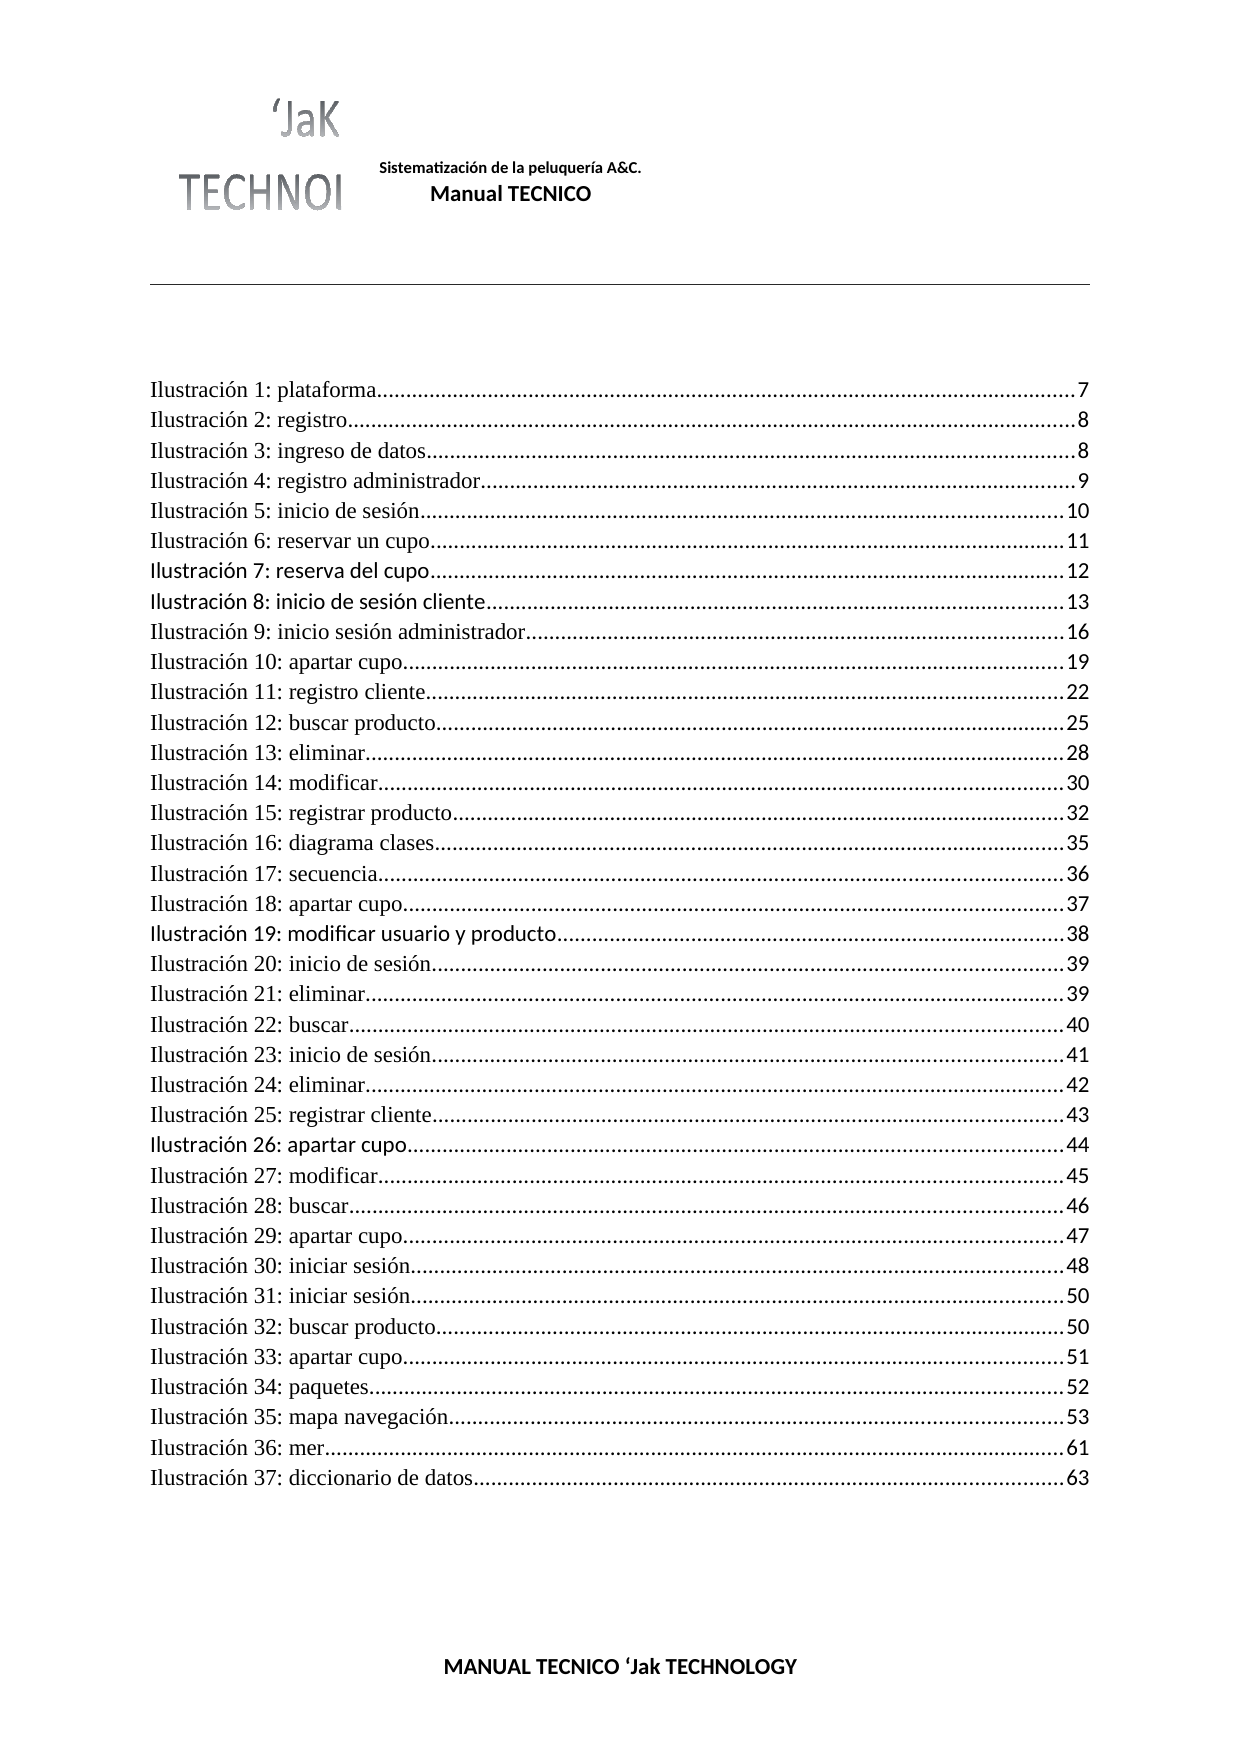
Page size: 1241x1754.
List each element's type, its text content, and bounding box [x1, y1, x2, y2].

text Ilustración 7: reserva del cupo 12 [150, 557, 1090, 584]
text Ilustración 2: registro 8 [150, 406, 1090, 433]
text Ilustración 16: diagrama clases 35 [150, 828, 1090, 856]
text Ilustración 5: inicio de sesión 10 [150, 496, 1090, 524]
text Ilustración 23: inicio de sesión 41 [150, 1040, 1090, 1068]
text Ilustración 28: buscar 46 [150, 1191, 1090, 1219]
text Ilustración 20: inicio de sesión 39 [150, 949, 1090, 977]
text Ilustración 6: reservar un cupo 11 [150, 526, 1090, 554]
text Ilustración 12: buscar producto 25 [150, 708, 1090, 736]
text Ilustración 32: buscar producto 50 [150, 1312, 1090, 1340]
text Ilustración 13: eliminar 28 [150, 738, 1090, 766]
text Ilustración 11: registro cliente 22 [150, 677, 1090, 705]
text Ilustración 10: apartar cupo 19 [150, 647, 1090, 675]
text Ilustración 25: registrar cliente 43 [150, 1100, 1090, 1128]
text Ilustración 36: mer 61 [150, 1433, 1090, 1461]
text Ilustración 37: diccionario de datos 63 [150, 1463, 1090, 1491]
text Ilustración 14: modificar 30 [150, 768, 1090, 796]
text Ilustración 21: eliminar 39 [150, 979, 1090, 1007]
text Ilustración 35: mapa navegación 53 [150, 1402, 1090, 1430]
text Ilustración 1: plataforma 7 [150, 375, 1090, 403]
text Ilustración 27: modificar 45 [150, 1161, 1090, 1189]
text Ilustración 30: iniciar sesión 48 [150, 1251, 1090, 1279]
text Ilustración 15: registrar producto 32 [150, 798, 1090, 826]
picture [157, 81, 342, 227]
text Ilustración 29: apartar cupo 47 [150, 1221, 1090, 1249]
text Ilustración 3: ingreso de datos 8 [150, 436, 1090, 464]
text Ilustración 18: apartar cupo 37 [150, 889, 1090, 917]
text Ilustración 8: inicio de sesión cliente 13 [150, 587, 1090, 615]
text Ilustración 9: inicio sesión administrador 16 [150, 617, 1090, 645]
text Ilustración 17: secuencia 36 [150, 859, 1090, 887]
text Ilustración 33: apartar cupo 51 [150, 1342, 1090, 1370]
text Ilustración 26: apartar cupo 44 [150, 1131, 1090, 1158]
text Ilustración 34: paquetes 52 [150, 1372, 1090, 1400]
text Ilustración 22: buscar 40 [150, 1010, 1090, 1038]
text Ilustración 19: modificar usuario y producto 38 [150, 919, 1090, 947]
text Ilustración 4: registro administrador 9 [150, 466, 1090, 494]
text Ilustración 31: iniciar sesión 50 [150, 1282, 1090, 1309]
text Ilustración 24: eliminar 42 [150, 1070, 1090, 1098]
